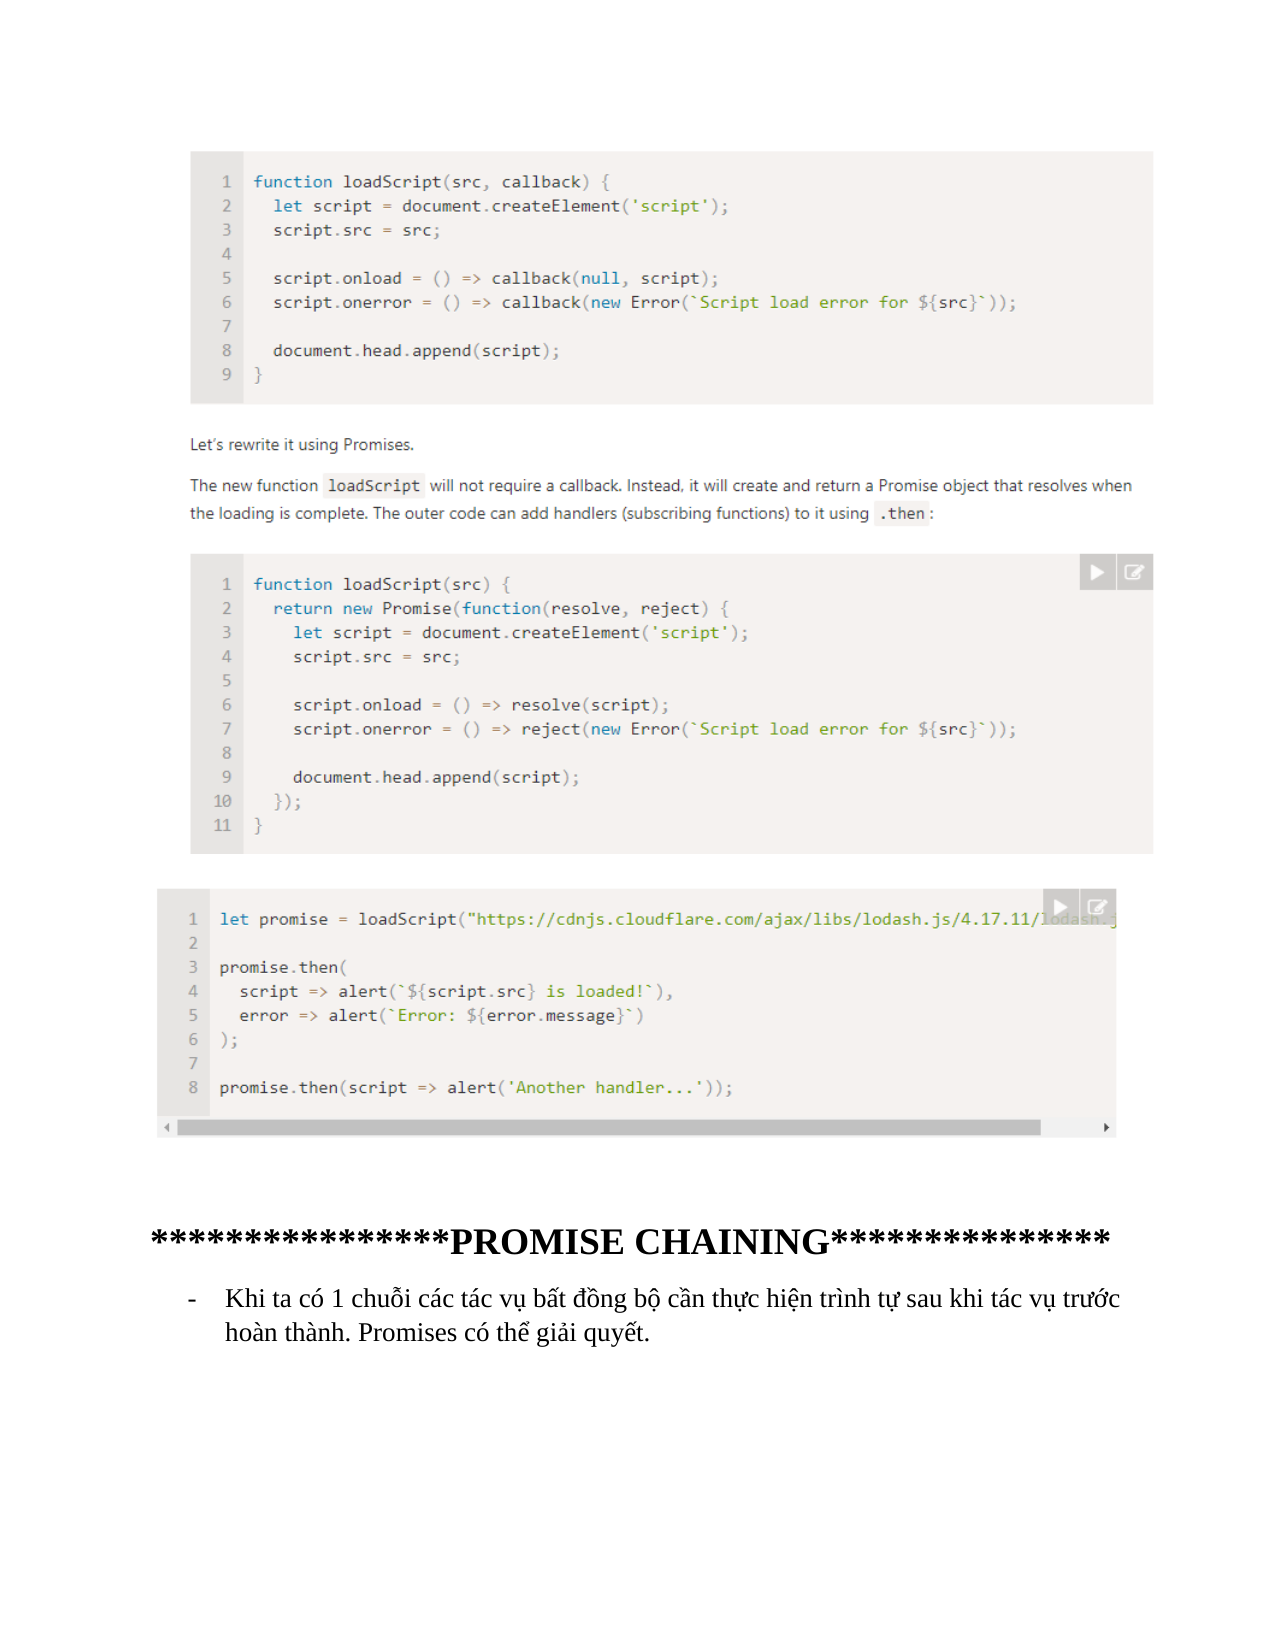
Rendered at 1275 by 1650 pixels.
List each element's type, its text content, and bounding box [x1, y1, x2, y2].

picture [187, 150, 1163, 854]
list Khi ta có 1 chuỗi các tác vụ bất đồng bộ cần thực hiện trình tự sau khi tác vụ trước hoàn thành. Promises có thể giải quyết. [187, 1282, 1125, 1347]
picture [150, 872, 1125, 1151]
text ****************PROMISE CHAINING*************** [150, 1219, 1125, 1262]
